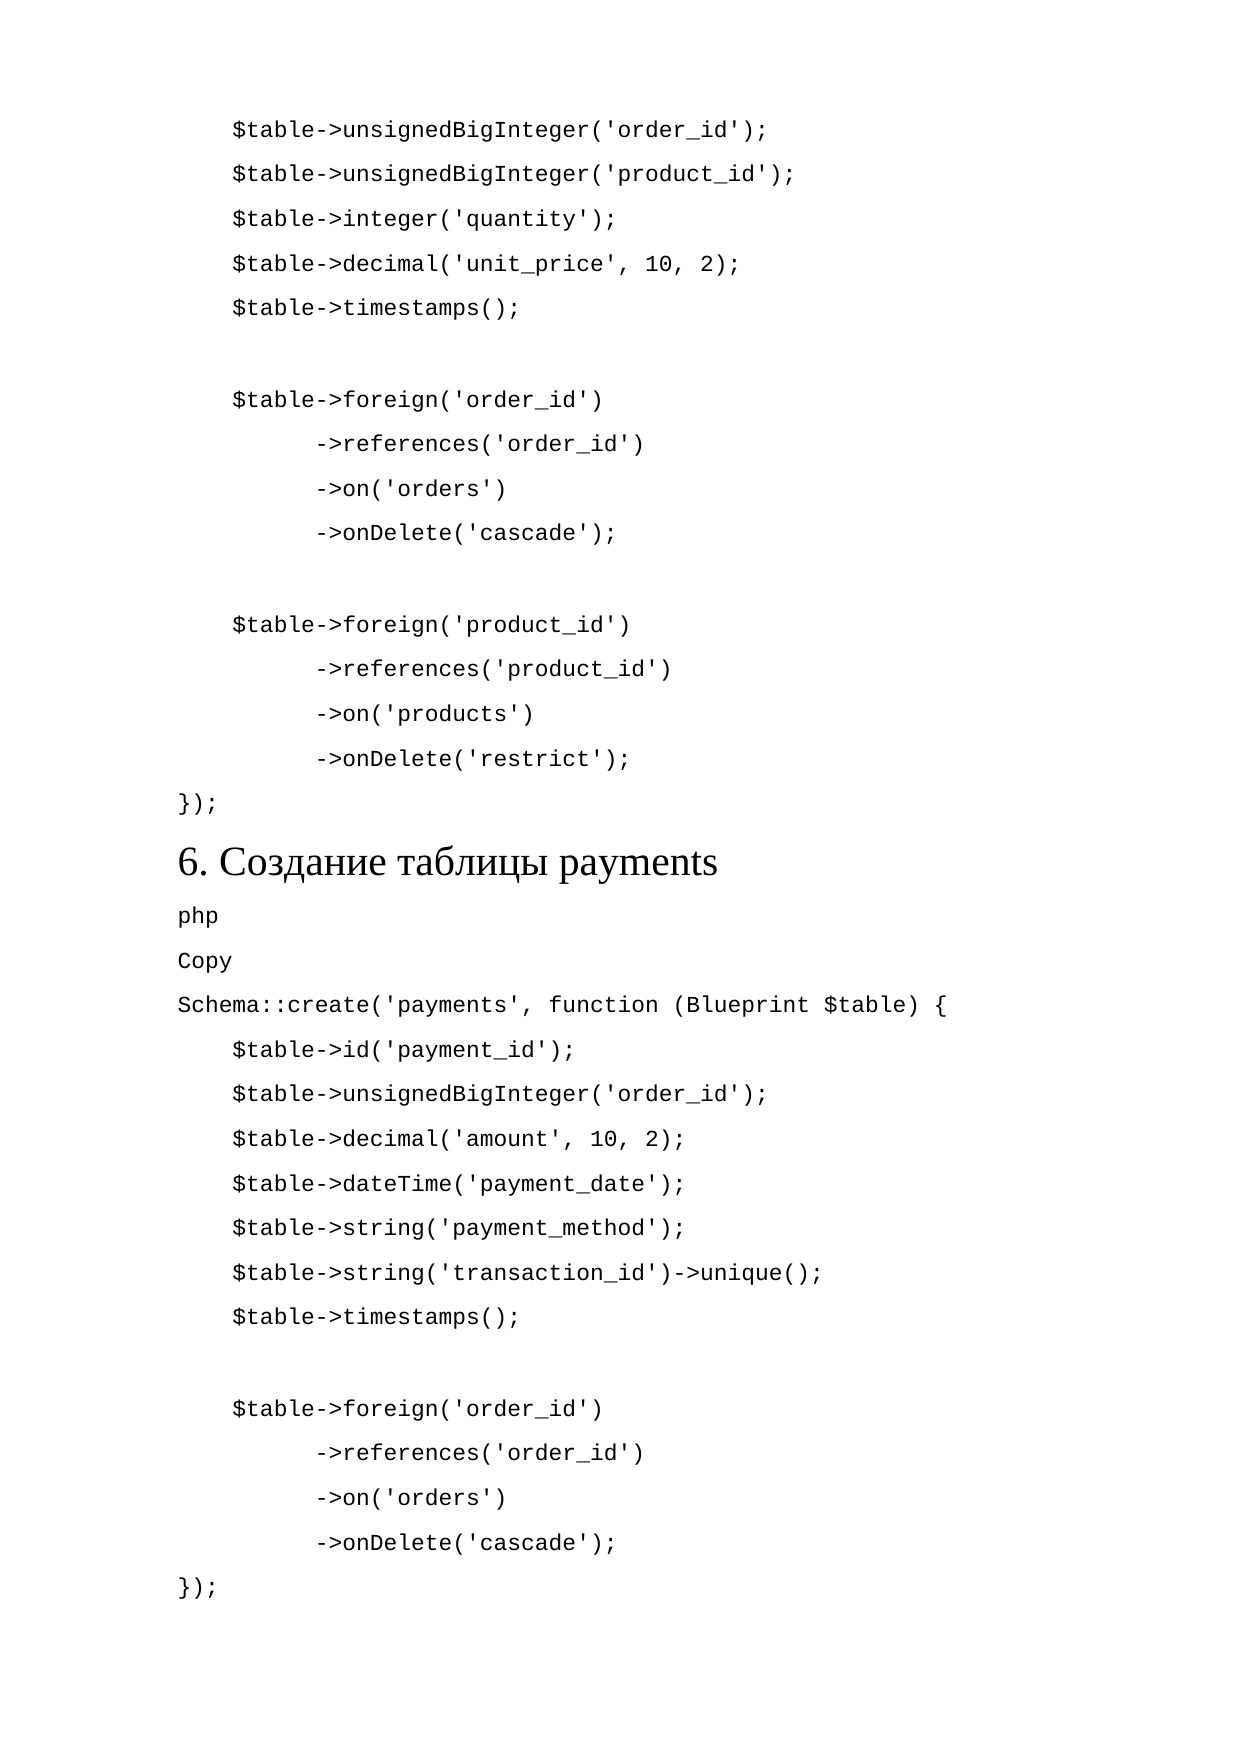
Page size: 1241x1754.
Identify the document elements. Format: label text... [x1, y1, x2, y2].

text $table->decimal('unit_price', 10, 2); [177, 252, 1152, 278]
text ->onDelete('restrict'); [177, 747, 1152, 773]
text $table->foreign('order_id') [177, 388, 1152, 414]
text Copy [177, 949, 1152, 975]
text ->onDelete('cascade'); [177, 522, 1152, 548]
text 6. Создание таблицы payments [177, 836, 1152, 884]
text $table->foreign('order_id') [177, 1397, 1152, 1423]
text $table->unsignedBigInteger('order_id'); [177, 118, 1152, 144]
text $table->integer('quantity'); [177, 207, 1152, 233]
text $table->timestamps(); [177, 296, 1152, 322]
text $table->string('payment_method'); [177, 1216, 1152, 1242]
text ->onDelete('cascade'); [177, 1531, 1152, 1557]
text $table->decimal('amount', 10, 2); [177, 1127, 1152, 1153]
text $table->string('transaction_id')->unique(); [177, 1261, 1152, 1287]
text }); [177, 1575, 1152, 1601]
text ->references('product_id') [177, 658, 1152, 684]
text ->references('order_id') [177, 432, 1152, 458]
text $table->id('payment_id'); [177, 1038, 1152, 1064]
text $table->foreign('product_id') [177, 613, 1152, 639]
text $table->dateTime('payment_date'); [177, 1172, 1152, 1198]
text ->on('orders') [177, 1486, 1152, 1512]
text $table->unsignedBigInteger('product_id'); [177, 163, 1152, 189]
text Schema::create('payments', function (Blueprint $table) { [177, 993, 1152, 1019]
text php [177, 904, 1152, 930]
text ->on('orders') [177, 477, 1152, 503]
text $table->timestamps(); [177, 1306, 1152, 1332]
text ->references('order_id') [177, 1442, 1152, 1468]
text $table->unsignedBigInteger('order_id'); [177, 1083, 1152, 1109]
text ->on('products') [177, 702, 1152, 728]
text }); [177, 791, 1152, 817]
